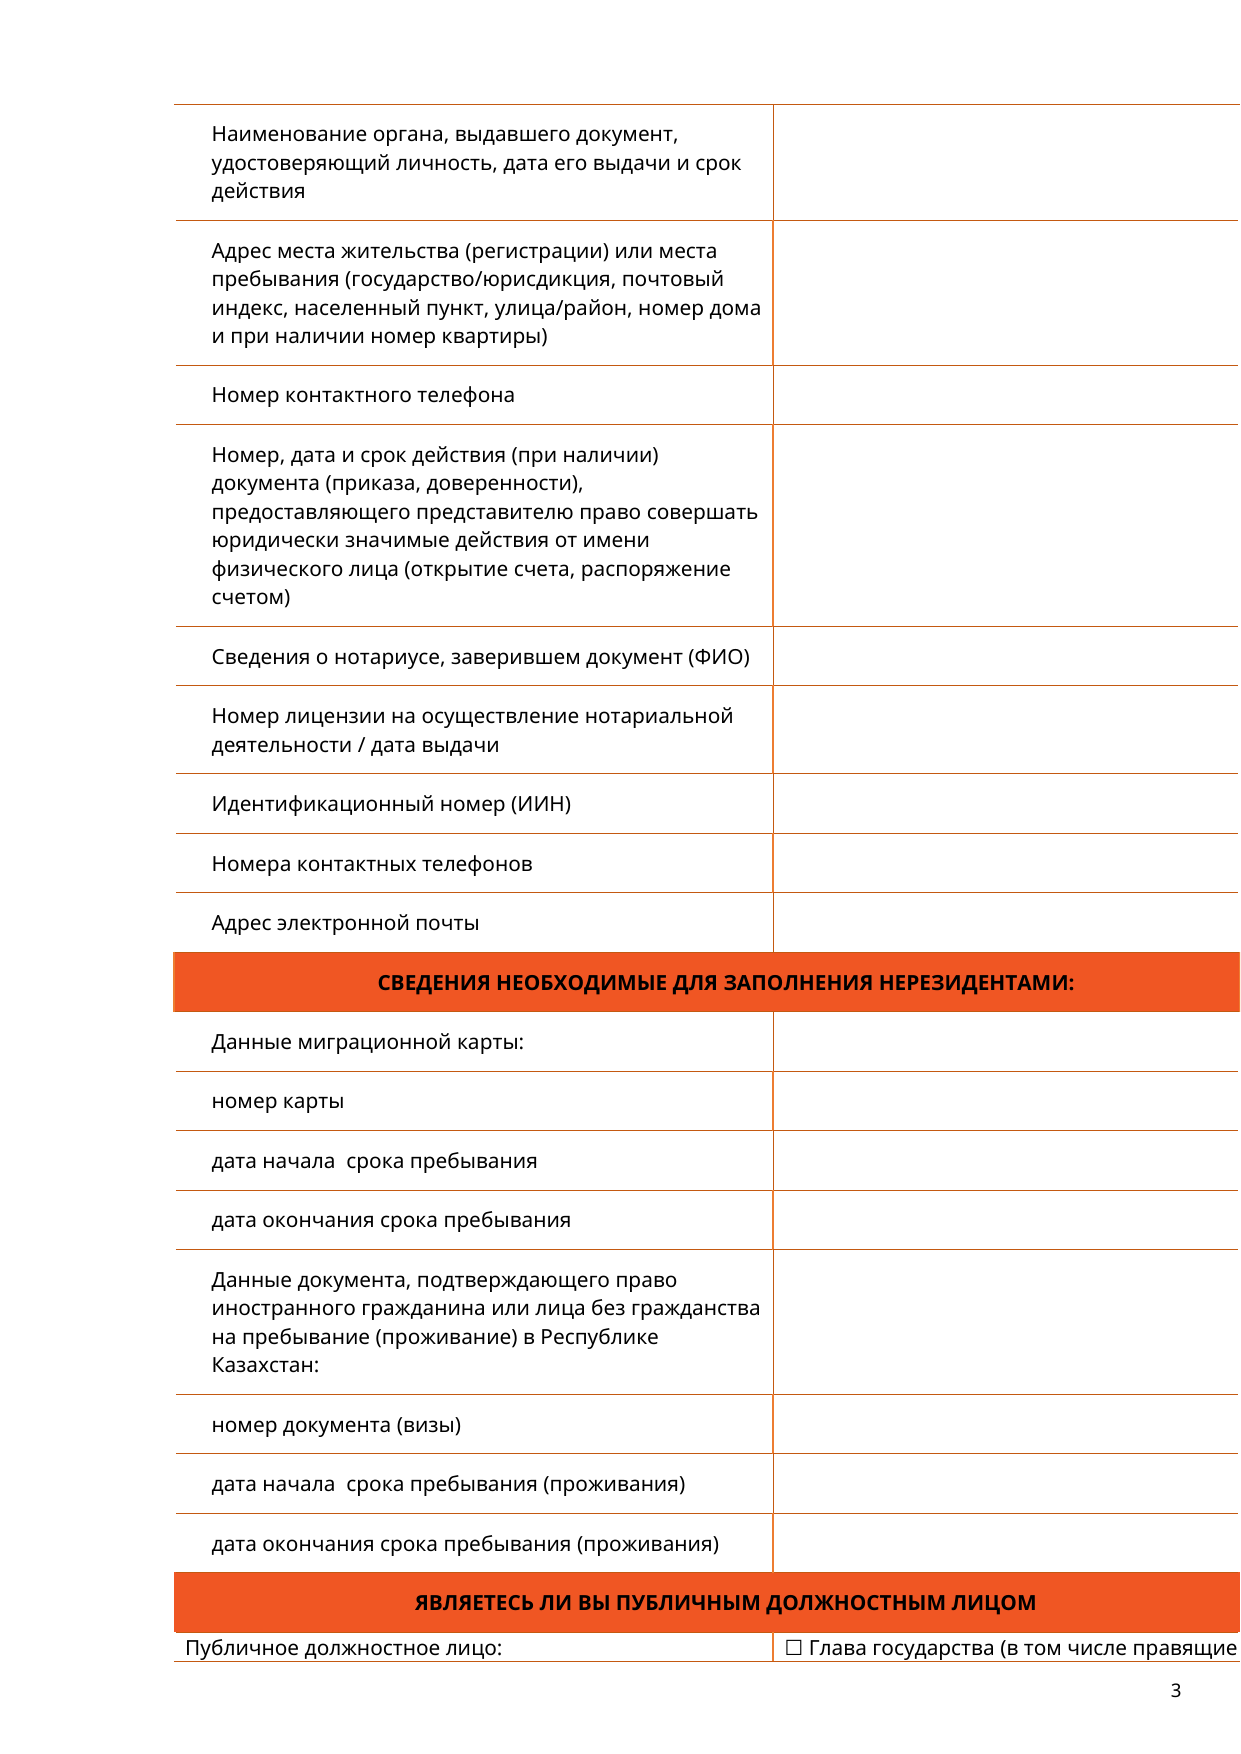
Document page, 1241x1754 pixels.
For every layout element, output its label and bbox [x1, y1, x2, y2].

table_header [774, 1632, 1240, 1661]
table_header [774, 1012, 1240, 1572]
table_header [148, 104, 773, 1662]
table_header [774, 105, 1240, 952]
